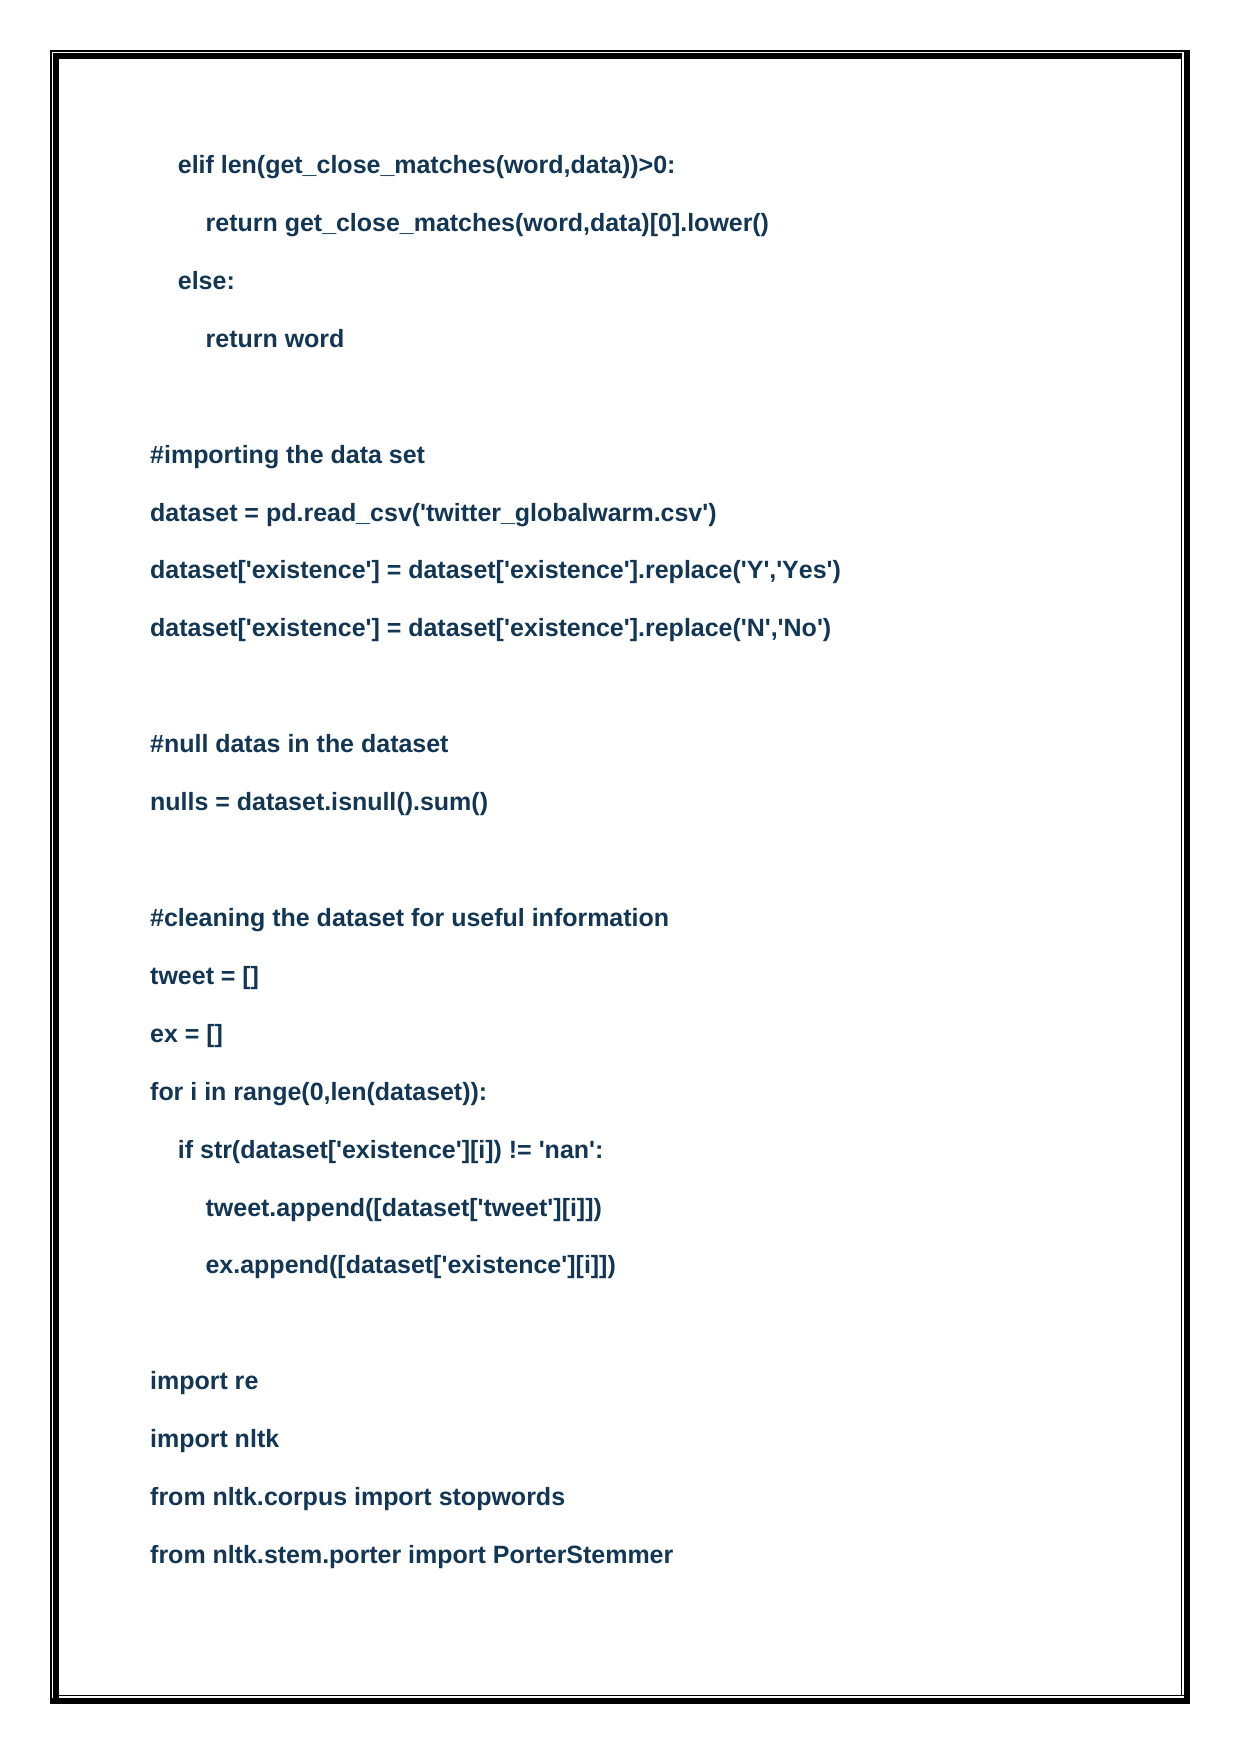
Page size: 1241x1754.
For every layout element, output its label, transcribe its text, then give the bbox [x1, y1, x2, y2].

text tweet.append([dataset['tweet'][i]]) [150, 1192, 1090, 1221]
text ex.append([dataset['existence'][i]]) [150, 1250, 1090, 1279]
text #importing the data set [150, 439, 1090, 468]
text #null datas in the dataset [150, 729, 1090, 758]
text dataset['existence'] = dataset['existence'].replace('N','No') [150, 613, 1090, 642]
text return word [150, 324, 1090, 352]
text return get_close_matches(word,data)[0].lower() [150, 208, 1090, 237]
text dataset = pd.read_csv('twitter_globalwarm.csv') [150, 497, 1090, 526]
text from nltk.stem.porter import PorterStemmer [150, 1540, 1090, 1569]
text import re [150, 1366, 1090, 1395]
text else: [150, 266, 1090, 294]
text ex = [] [150, 1019, 1090, 1047]
text for i in range(0,len(dataset)): [150, 1077, 1090, 1105]
text dataset['existence'] = dataset['existence'].replace('Y','Yes') [150, 555, 1090, 584]
text import nltk [150, 1424, 1090, 1453]
text from nltk.corpus import stopwords [150, 1482, 1090, 1511]
text elif len(get_close_matches(word,data))>0: [150, 150, 1090, 179]
text #cleaning the dataset for useful information [150, 903, 1090, 932]
text nulls = dataset.isnull().sum() [150, 787, 1090, 816]
text tweet = [] [150, 961, 1090, 989]
text if str(dataset['existence'][i]) != 'nan': [150, 1134, 1090, 1163]
